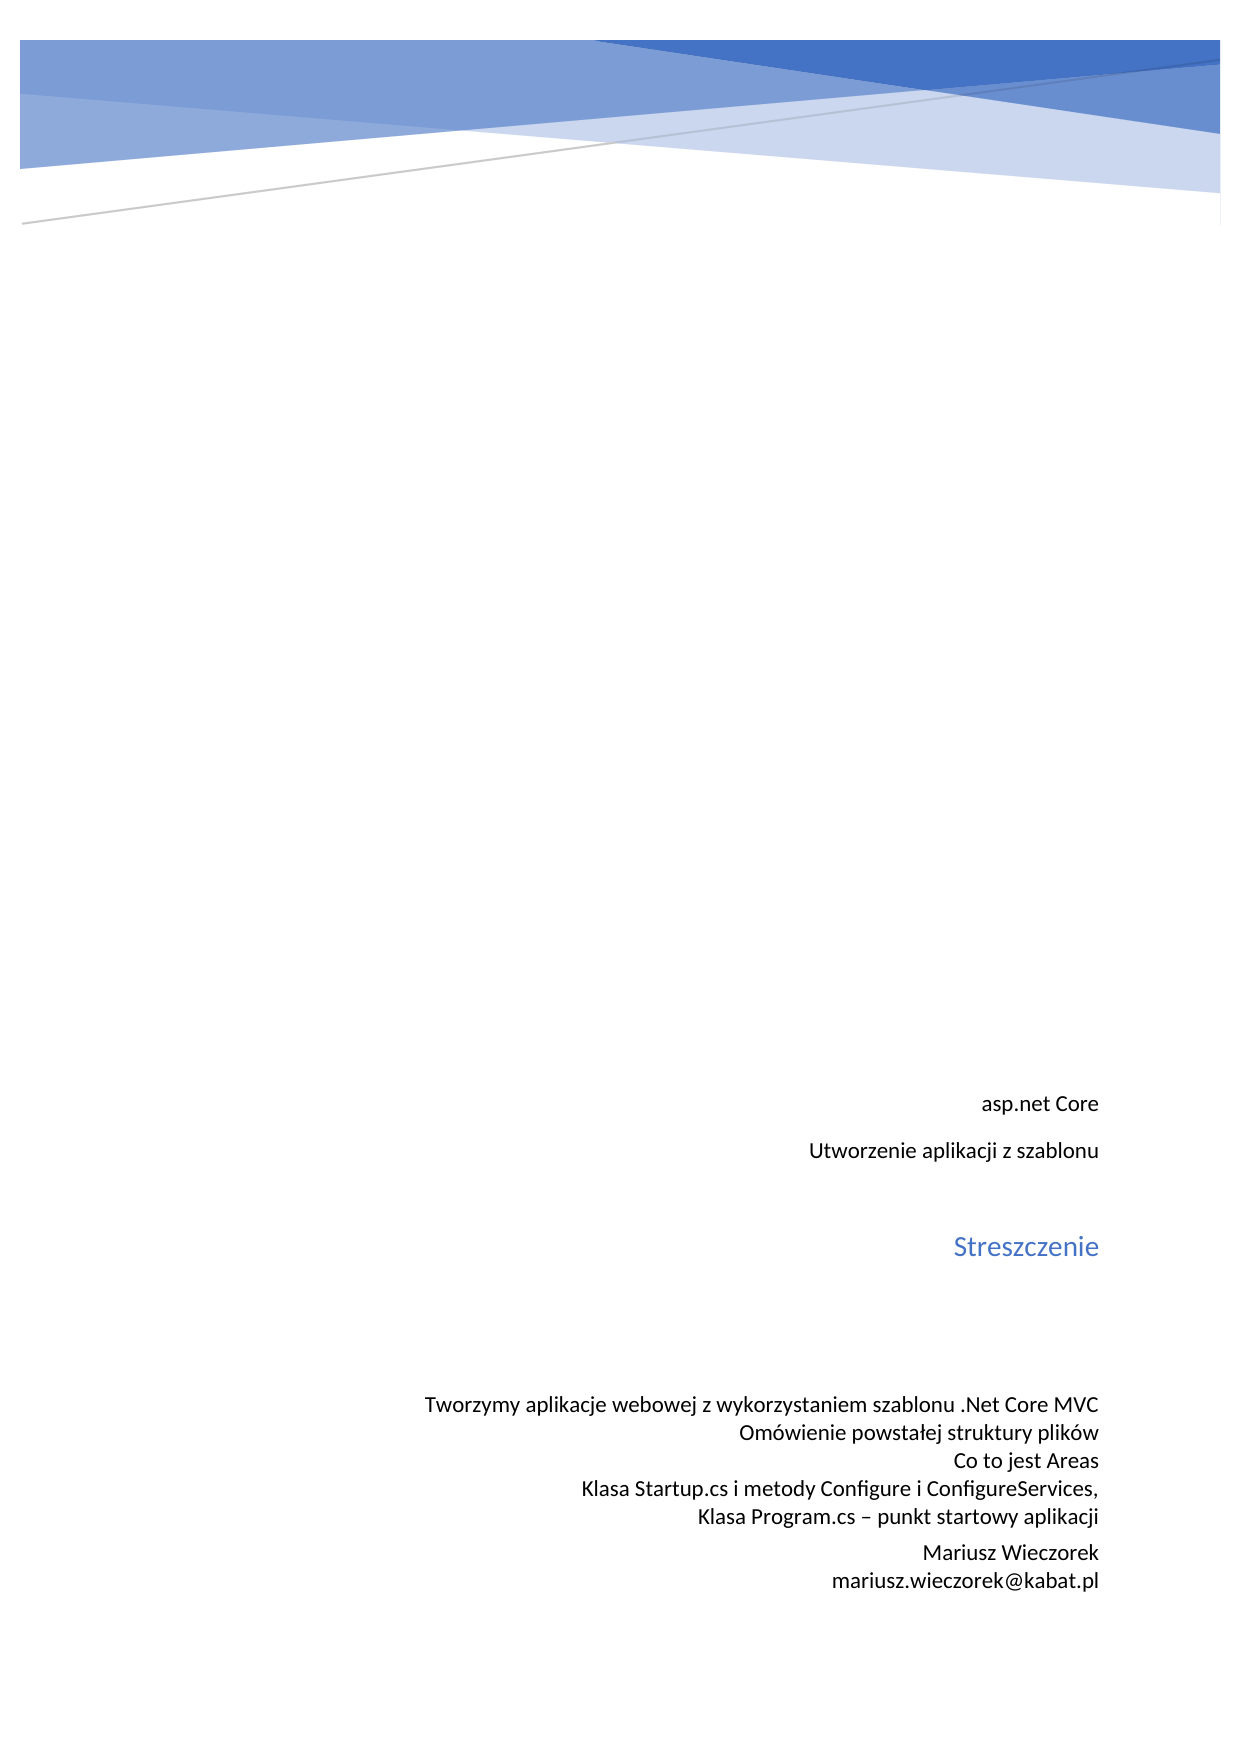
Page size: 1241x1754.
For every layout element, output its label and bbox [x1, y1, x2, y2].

picture [20, 40, 1221, 240]
